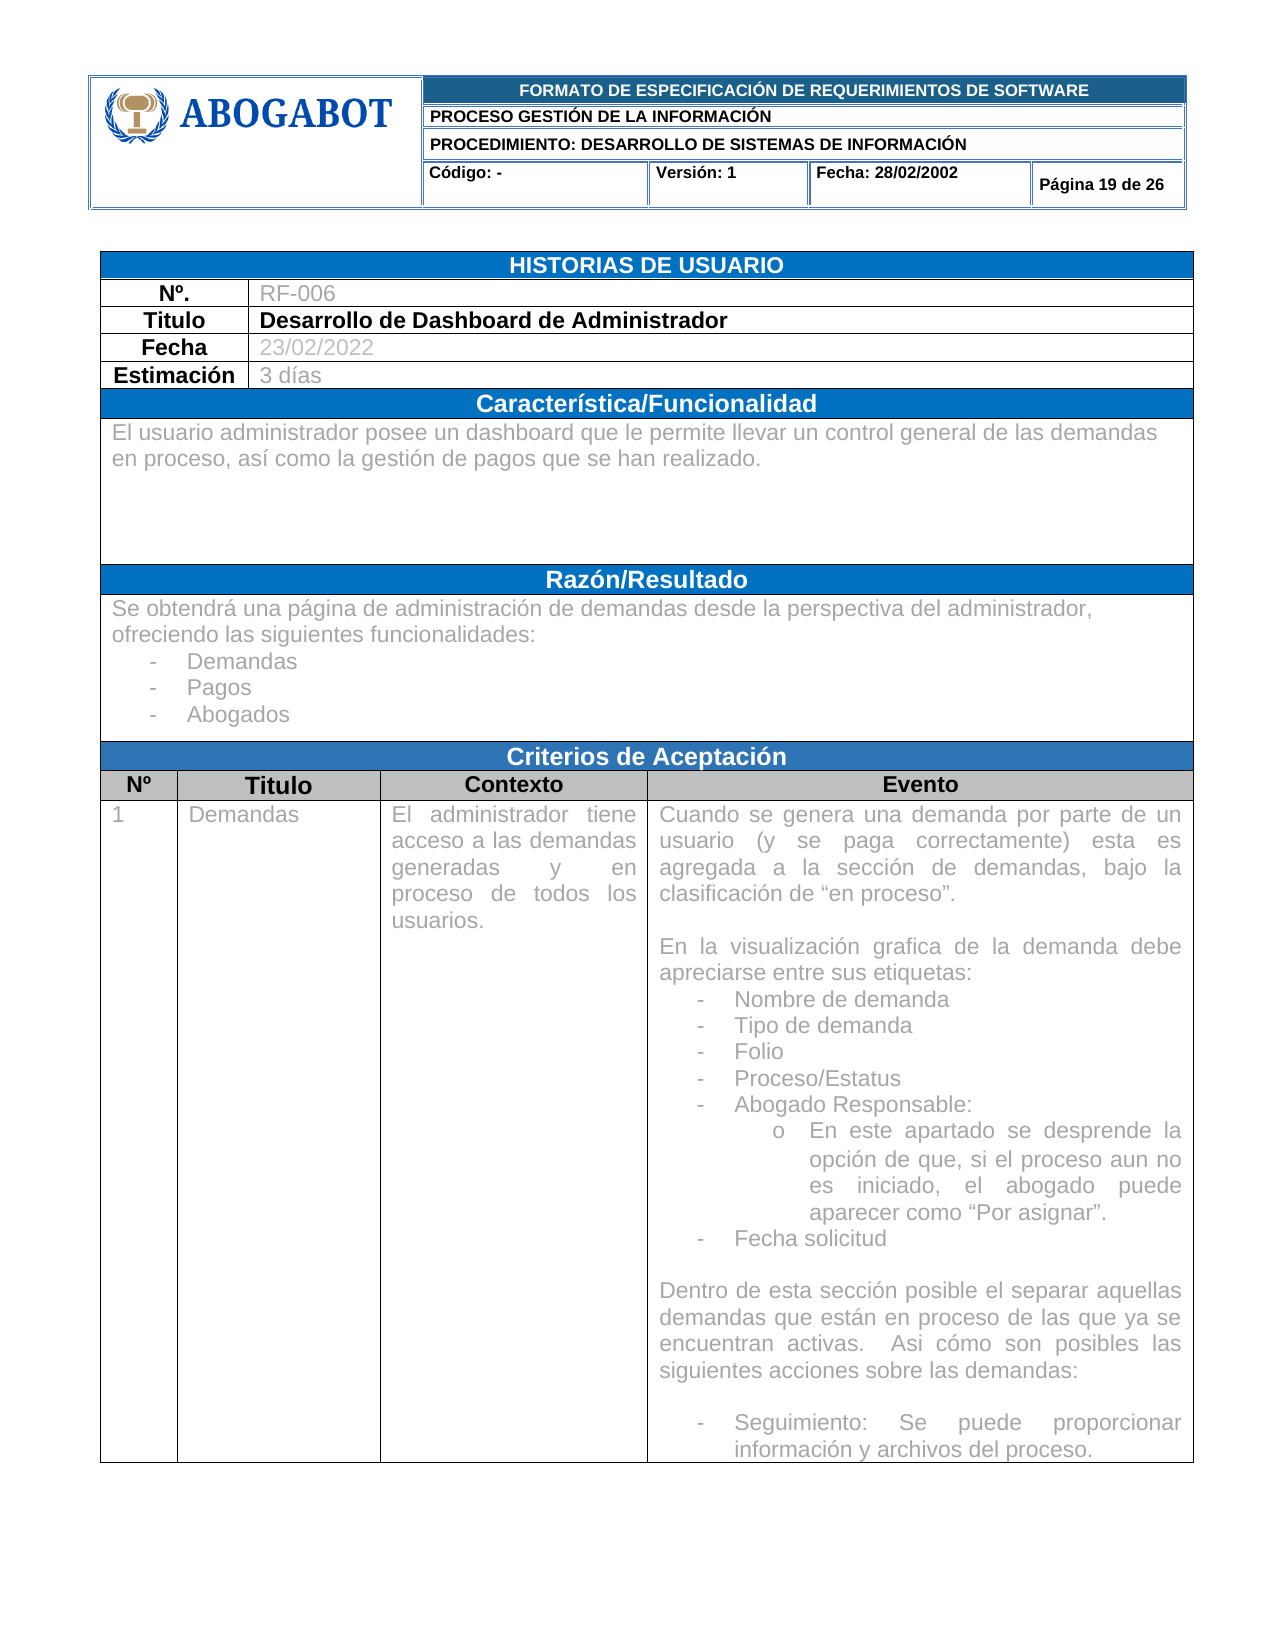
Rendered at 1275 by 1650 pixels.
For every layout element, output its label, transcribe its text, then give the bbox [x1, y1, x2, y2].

table_cell El usuario administrador posee un dashboard que le permite llevar un control general de las demandas en proceso, así como la gestión de pagos que se han realizado. [101, 419, 1193, 564]
table_cell Nº. [101, 280, 248, 306]
table_cell Nº [101, 771, 177, 800]
table_cell 23/02/2022 [249, 334, 1193, 361]
table_cell Característica/Funcionalidad [101, 389, 1193, 418]
table_cell RF-006 [249, 280, 1193, 306]
table_cell Desarrollo de Dashboard de Administrador [249, 307, 1193, 333]
table_cell Fecha [101, 334, 248, 361]
table_cell El administrador tiene acceso a las demandas generadas y en proceso de todos los usuarios. [381, 801, 647, 1462]
table_cell Contexto [381, 771, 647, 800]
picture [96, 78, 399, 154]
table_cell Demandas [178, 801, 380, 1462]
table_cell Criterios de Aceptación [101, 742, 1193, 770]
table_cell 1 [101, 801, 177, 1462]
table_cell Titulo [101, 307, 248, 333]
table_cell Se obtendrá una página de administración de demandas desde la perspectiva del administrador, ofreciendo las siguientes funcionalidades: Demandas Pagos Abogados [101, 595, 1193, 741]
table_cell 3 días [249, 362, 1193, 388]
table_cell Evento [648, 771, 1193, 800]
table_cell Estimación [101, 362, 248, 388]
table_header HISTORIAS DE USUARIO [101, 252, 1193, 278]
table_cell Titulo [178, 771, 380, 800]
table_cell Razón/Resultado [101, 565, 1193, 594]
